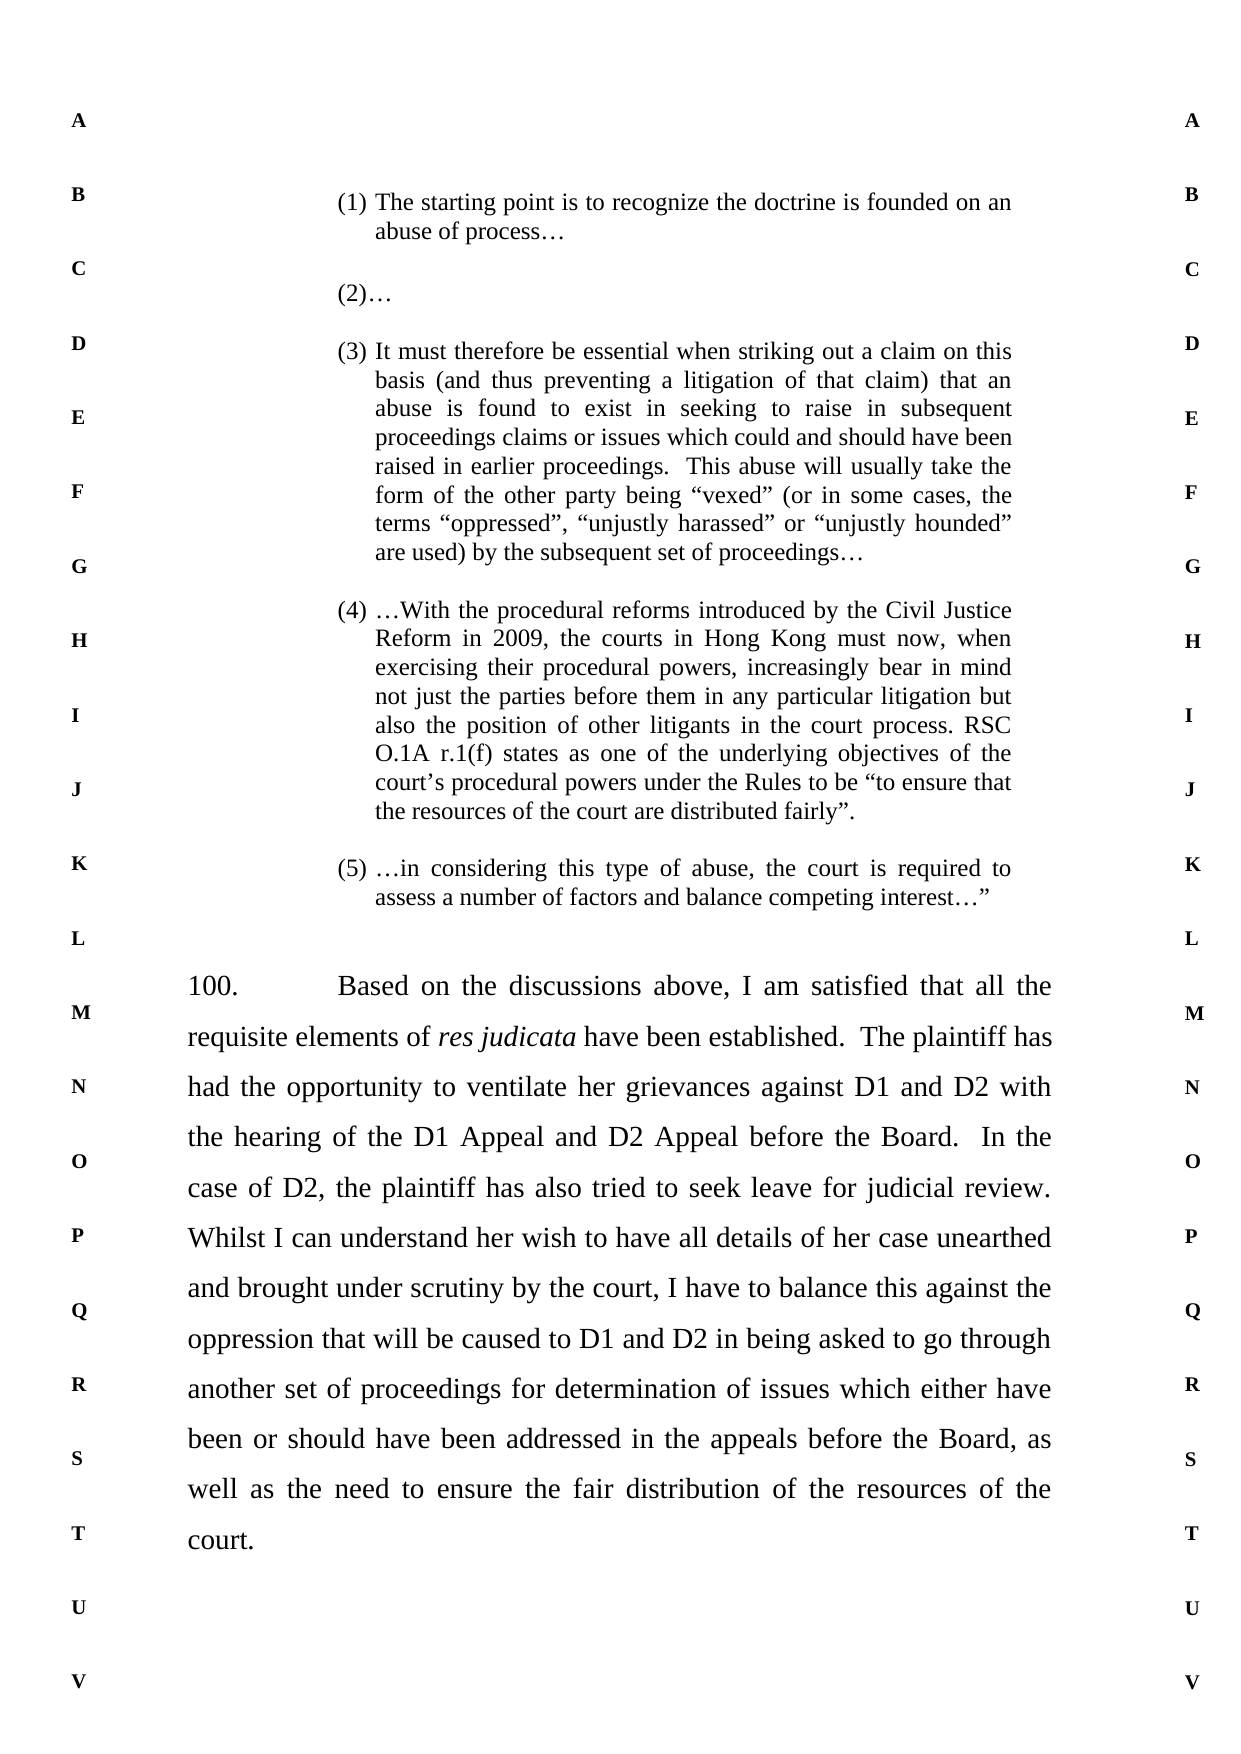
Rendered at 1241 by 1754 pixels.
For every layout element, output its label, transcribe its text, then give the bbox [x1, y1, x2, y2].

list …With the procedural reforms introduced by the Civil Justice Reform in 2009, the courts in Hong Kong must now, when exercising their procedural powers, increasingly bear in mind not just the parties before them in any particular litigation but also the position of other litigants in the court process. RSC O.1A r.1(f) states as one of the underlying objectives of the court’s procedural powers under the Rules to be “to ensure that the resources of the court are distributed fairly”. [337, 595, 1012, 825]
list The starting point is to recognize the doctrine is founded on an abuse of process… [337, 187, 1012, 245]
list Based on the discussions above, I am satisfied that all the requisite elements of res judicata have been established. The plaintiff has had the opportunity to ventilate her grievances against D1 and D2 with the hearing of the D1 Appeal and D2 Appeal before the Board. In the case of D2, the plaintiff has also tried to seek leave for judicial review. Whilst I can understand her wish to have all details of her case unearthed and brought under scrutiny by the court, I have to balance this against the oppression that will be caused to D1 and D2 in being asked to go through another set of proceedings for determination of issues which either have been or should have been addressed in the appeals before the Board, as well as the need to ensure the fair distribution of the resources of the court. [187, 968, 1053, 1556]
list … [337, 278, 1012, 307]
list …in considering this type of abuse, the court is required to assess a number of factors and balance competing interest…” [337, 853, 1012, 911]
list It must therefore be essential when striking out a claim on this basis (and thus preventing a litigation of that claim) that an abuse is found to exist in seeking to raise in subsequent proceedings claims or issues which could and should have been raised in earlier proceedings. This abuse will usually take the form of the other party being “vexed” (or in some cases, the terms “oppressed”, “unjustly harassed” or “unjustly hounded” are used) by the subsequent set of proceedings… [337, 336, 1012, 566]
